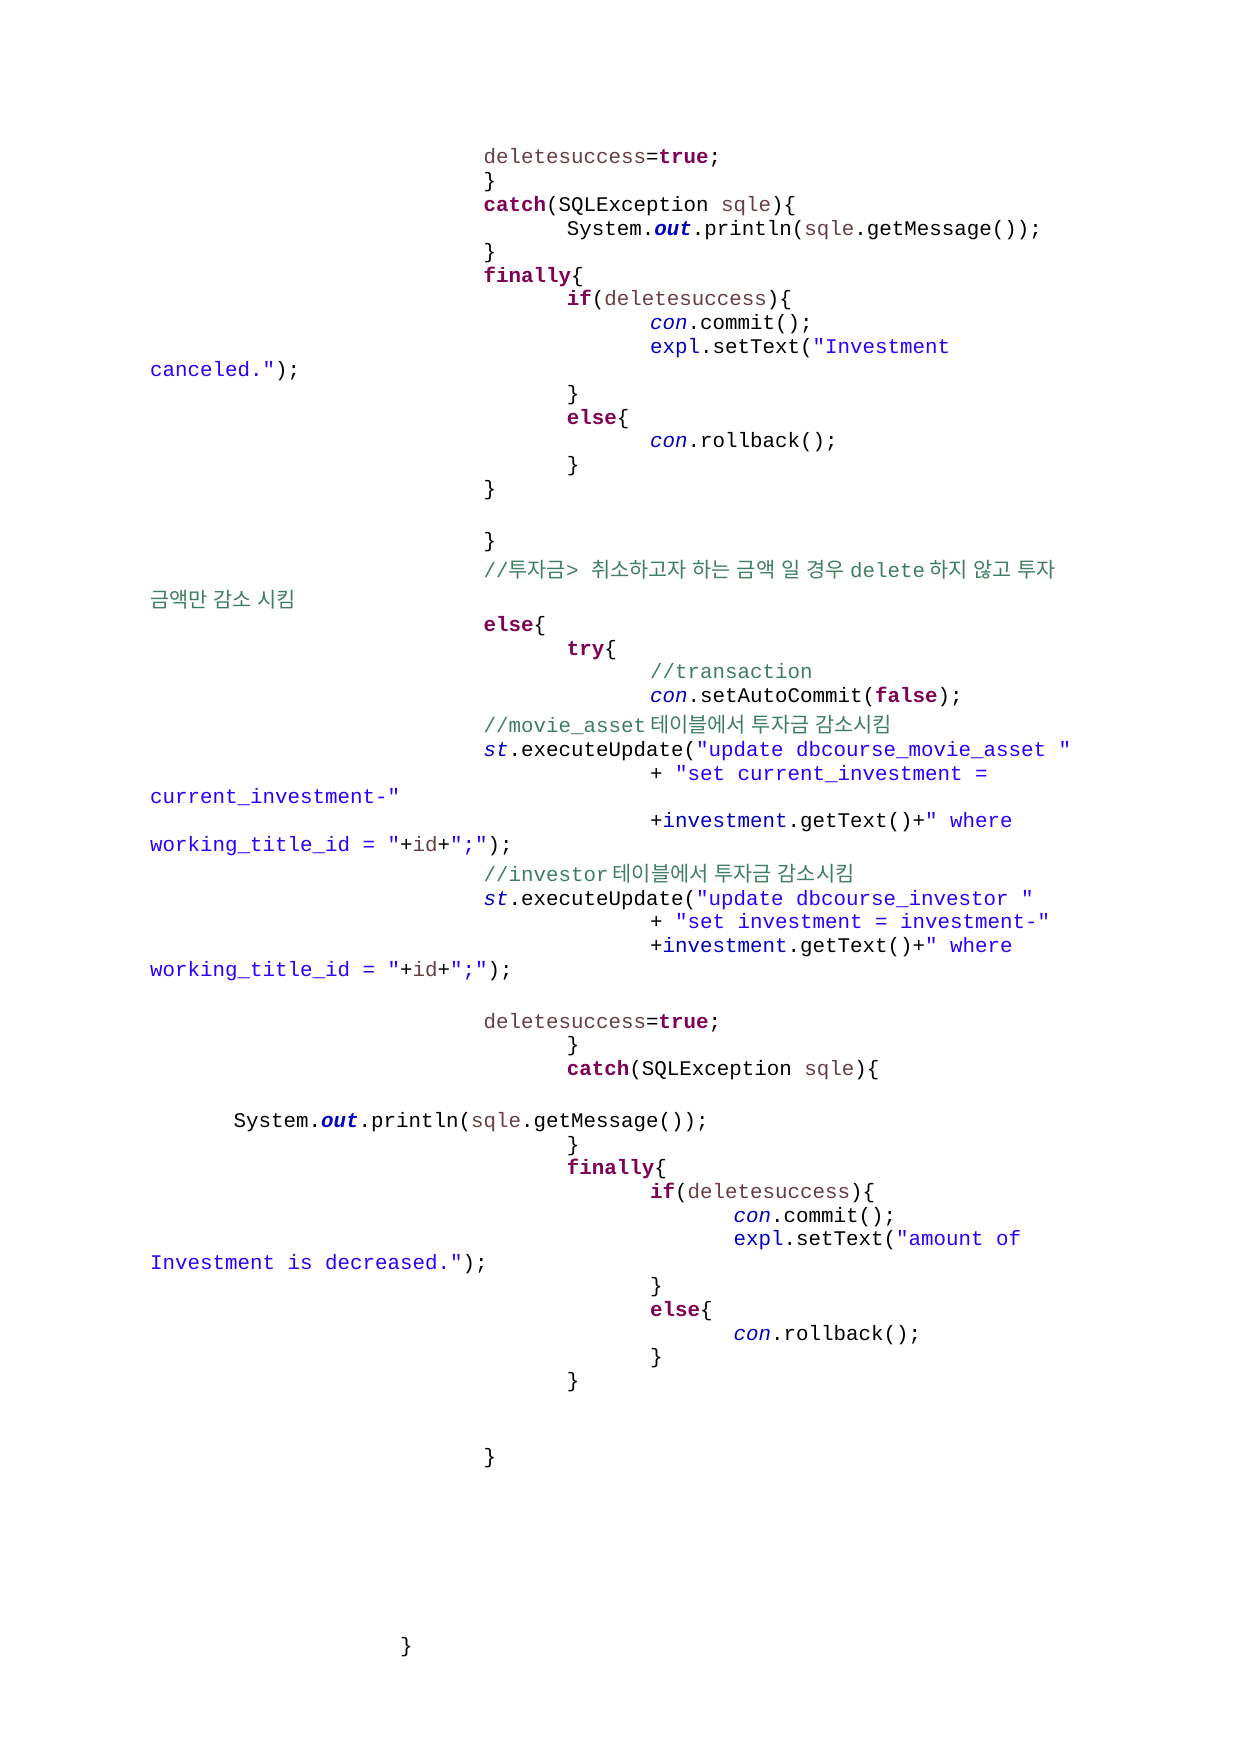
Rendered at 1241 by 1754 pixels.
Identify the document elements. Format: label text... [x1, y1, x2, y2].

text //movie_asset테이블에서 투자금 감소시킴 [150, 708, 1090, 739]
text //transaction [150, 661, 1090, 685]
text } [150, 383, 1090, 407]
text con.commit(); [150, 1204, 1090, 1228]
text expl.setText("Investment canceled."); [150, 336, 1090, 383]
text } [150, 170, 1090, 194]
text st.executeUpdate("update dbcourse_movie_asset " [150, 739, 1090, 763]
text if(deletesuccess){ [150, 288, 1090, 312]
text System.out.println(sqle.getMessage()); [150, 217, 1090, 241]
text } [150, 1446, 1090, 1469]
text catch(SQLException sqle){ [150, 1058, 1090, 1082]
text } [150, 478, 1090, 501]
text System.out.println(sqle.getMessage()); [150, 1082, 1090, 1134]
text con.rollback(); [150, 1323, 1090, 1346]
text //투자금> 취소하고자 하는 금액 일 경우 delete하지 않고 투자 금액만 감소 시킴 [150, 553, 1090, 614]
text else{ [150, 614, 1090, 638]
text } [150, 1034, 1090, 1058]
text con.rollback(); [150, 430, 1090, 454]
text } [150, 530, 1090, 553]
text con.commit(); [150, 312, 1090, 336]
text } [150, 454, 1090, 478]
text //investor테이블에서 투자금 감소시킴 [150, 857, 1090, 888]
text } [150, 1134, 1090, 1157]
text else{ [150, 407, 1090, 430]
text else{ [150, 1299, 1090, 1323]
text } [150, 1346, 1090, 1370]
text st.executeUpdate("update dbcourse_investor " [150, 888, 1090, 911]
text +investment.getText()+" where working_title_id = "+id+";"); [150, 935, 1090, 982]
text catch(SQLException sqle){ [150, 194, 1090, 217]
text finally{ [150, 265, 1090, 288]
text try{ [150, 638, 1090, 661]
text } [150, 241, 1090, 265]
text + "set investment = investment-" [150, 911, 1090, 935]
text con.setAutoCommit(false); [150, 685, 1090, 708]
text +investment.getText()+" where working_title_id = "+id+";"); [150, 810, 1090, 857]
text deletesuccess=true; [150, 1011, 1090, 1034]
text if(deletesuccess){ [150, 1181, 1090, 1204]
text deletesuccess=true; [150, 147, 1090, 170]
text } [150, 1276, 1090, 1299]
text } [150, 1370, 1090, 1394]
text finally{ [150, 1157, 1090, 1181]
text + "set current_investment = current_investment-" [150, 763, 1090, 810]
text } [150, 1635, 1090, 1659]
text expl.setText("amount of Investment is decreased."); [150, 1228, 1090, 1276]
